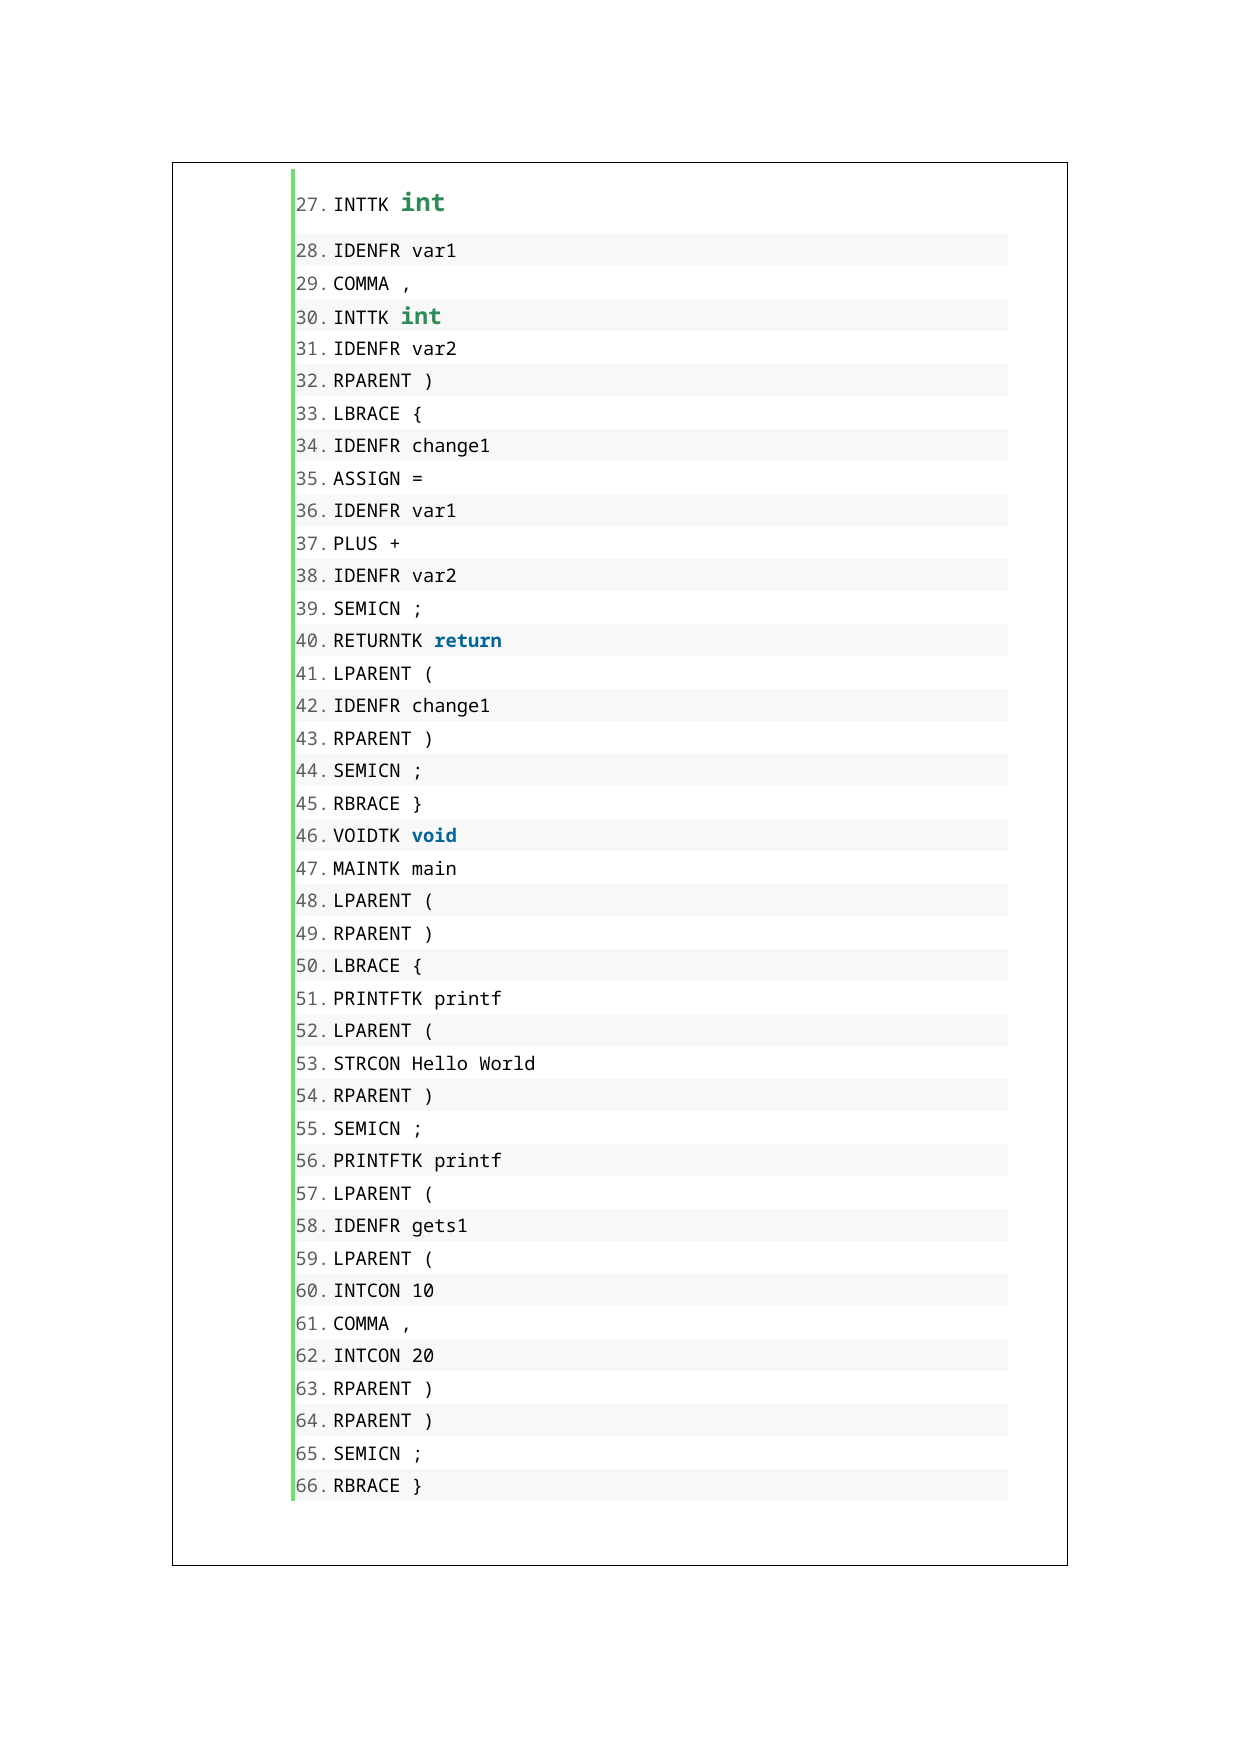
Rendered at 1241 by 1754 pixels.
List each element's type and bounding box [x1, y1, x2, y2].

table_cell [173, 163, 1067, 1564]
